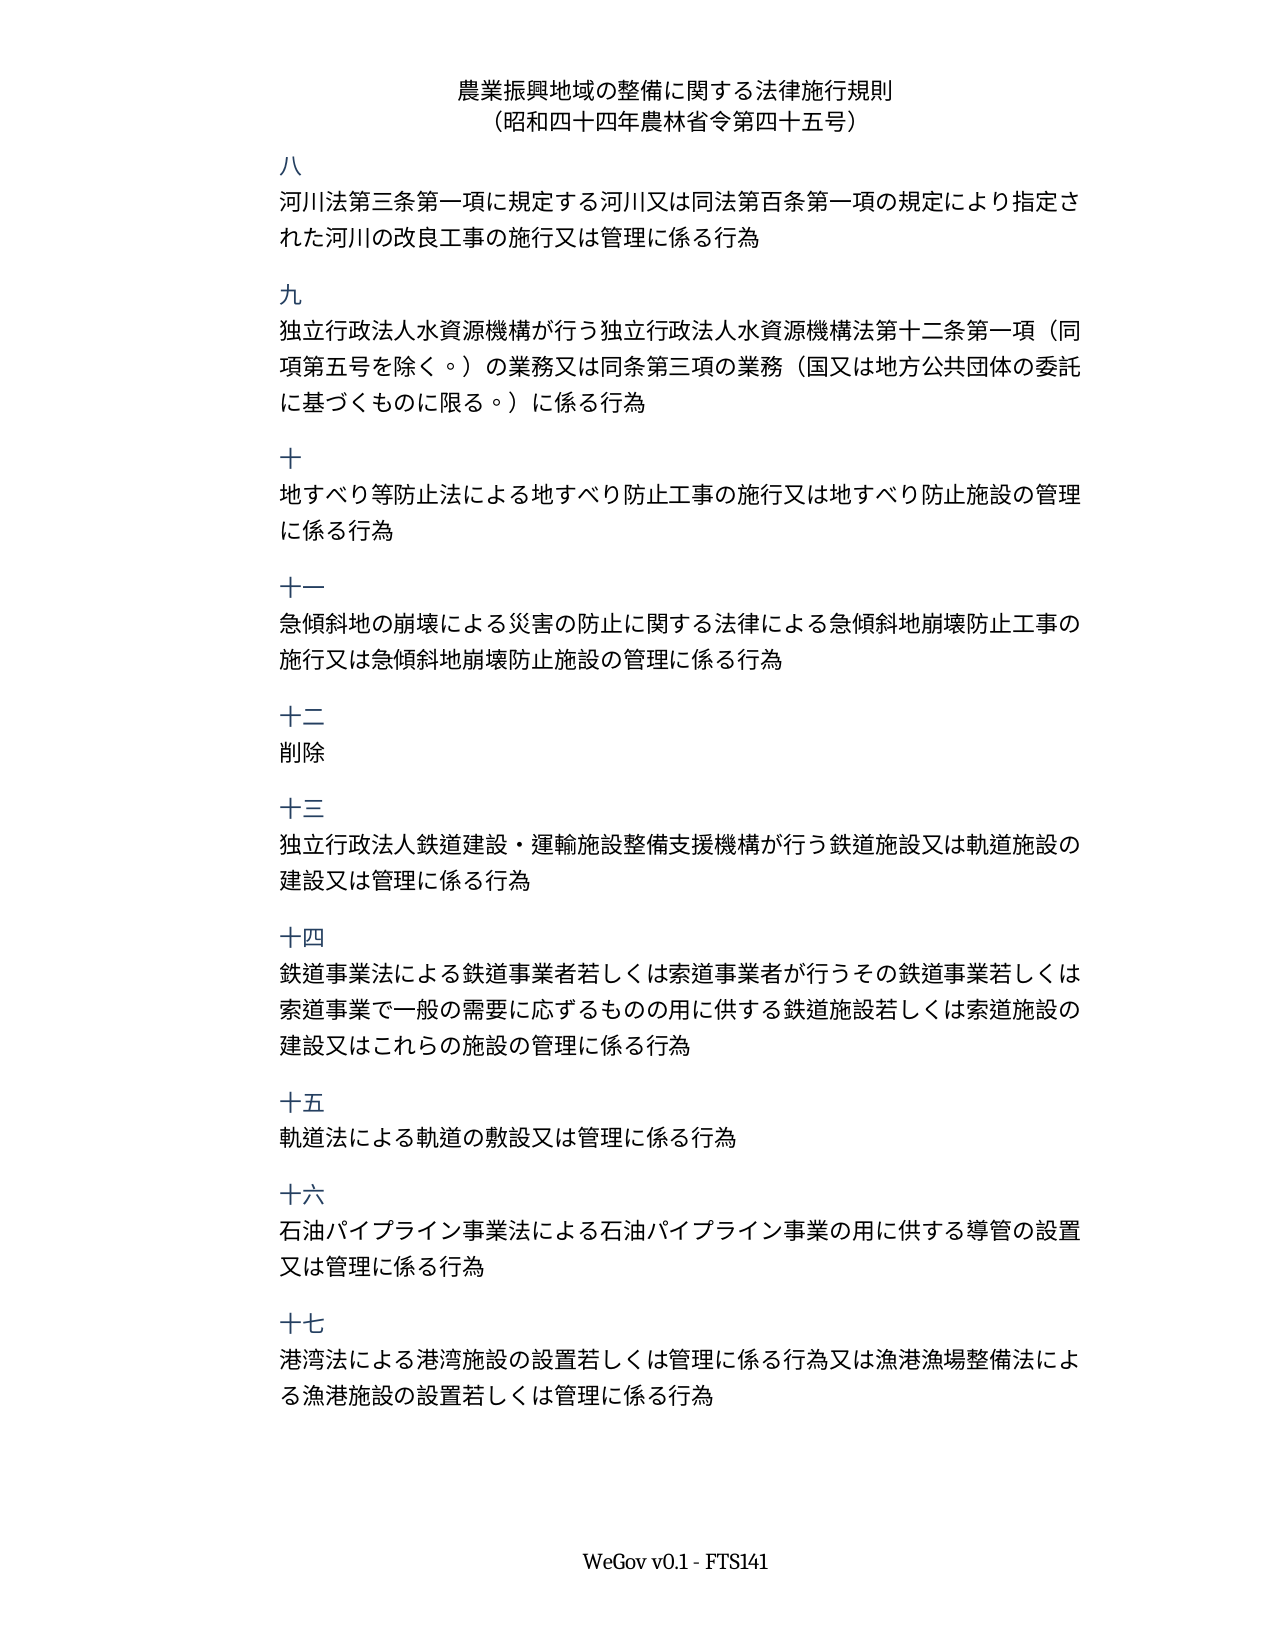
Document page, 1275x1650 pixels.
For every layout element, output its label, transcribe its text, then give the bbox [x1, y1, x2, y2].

subtitle 十 [279, 443, 1087, 474]
text 削除 [279, 736, 1087, 768]
subtitle 九 [279, 279, 1087, 310]
subtitle 十三 [279, 793, 1087, 824]
subtitle 十六 [279, 1179, 1087, 1210]
text 急傾斜地の崩壊による災害の防止に関する法律による急傾斜地崩壊防止工事の施行又は急傾斜地崩壊防止施設の管理に係る行為 [279, 608, 1087, 675]
subtitle 十五 [279, 1086, 1087, 1118]
text 独立行政法人鉄道建設・運輸施設整備支援機構が行う鉄道施設又は軌道施設の建設又は管理に係る行為 [279, 829, 1087, 896]
subtitle 八 [279, 150, 1087, 181]
text 地すべり等防止法による地すべり防止工事の施行又は地すべり防止施設の管理に係る行為 [279, 479, 1087, 546]
text 鉄道事業法による鉄道事業者若しくは索道事業者が行うその鉄道事業若しくは索道事業で一般の需要に応ずるものの用に供する鉄道施設若しくは索道施設の建設又はこれらの施設の管理に係る行為 [279, 958, 1087, 1061]
text 港湾法による港湾施設の設置若しくは管理に係る行為又は漁港漁場整備法による漁港施設の設置若しくは管理に係る行為 [279, 1344, 1087, 1411]
subtitle 十二 [279, 701, 1087, 732]
text 独立行政法人水資源機構が行う独立行政法人水資源機構法第十二条第一項（同項第五号を除く。）の業務又は同条第三項の業務（国又は地方公共団体の委託に基づくものに限る。）に係る行為 [279, 314, 1087, 418]
subtitle 十七 [279, 1308, 1087, 1339]
subtitle 十一 [279, 572, 1087, 603]
text 石油パイプライン事業法による石油パイプライン事業の用に供する導管の設置又は管理に係る行為 [279, 1215, 1087, 1282]
subtitle 十四 [279, 922, 1087, 953]
text 軌道法による軌道の敷設又は管理に係る行為 [279, 1122, 1087, 1154]
text 河川法第三条第一項に規定する河川又は同法第百条第一項の規定により指定された河川の改良工事の施行又は管理に係る行為 [279, 186, 1087, 253]
